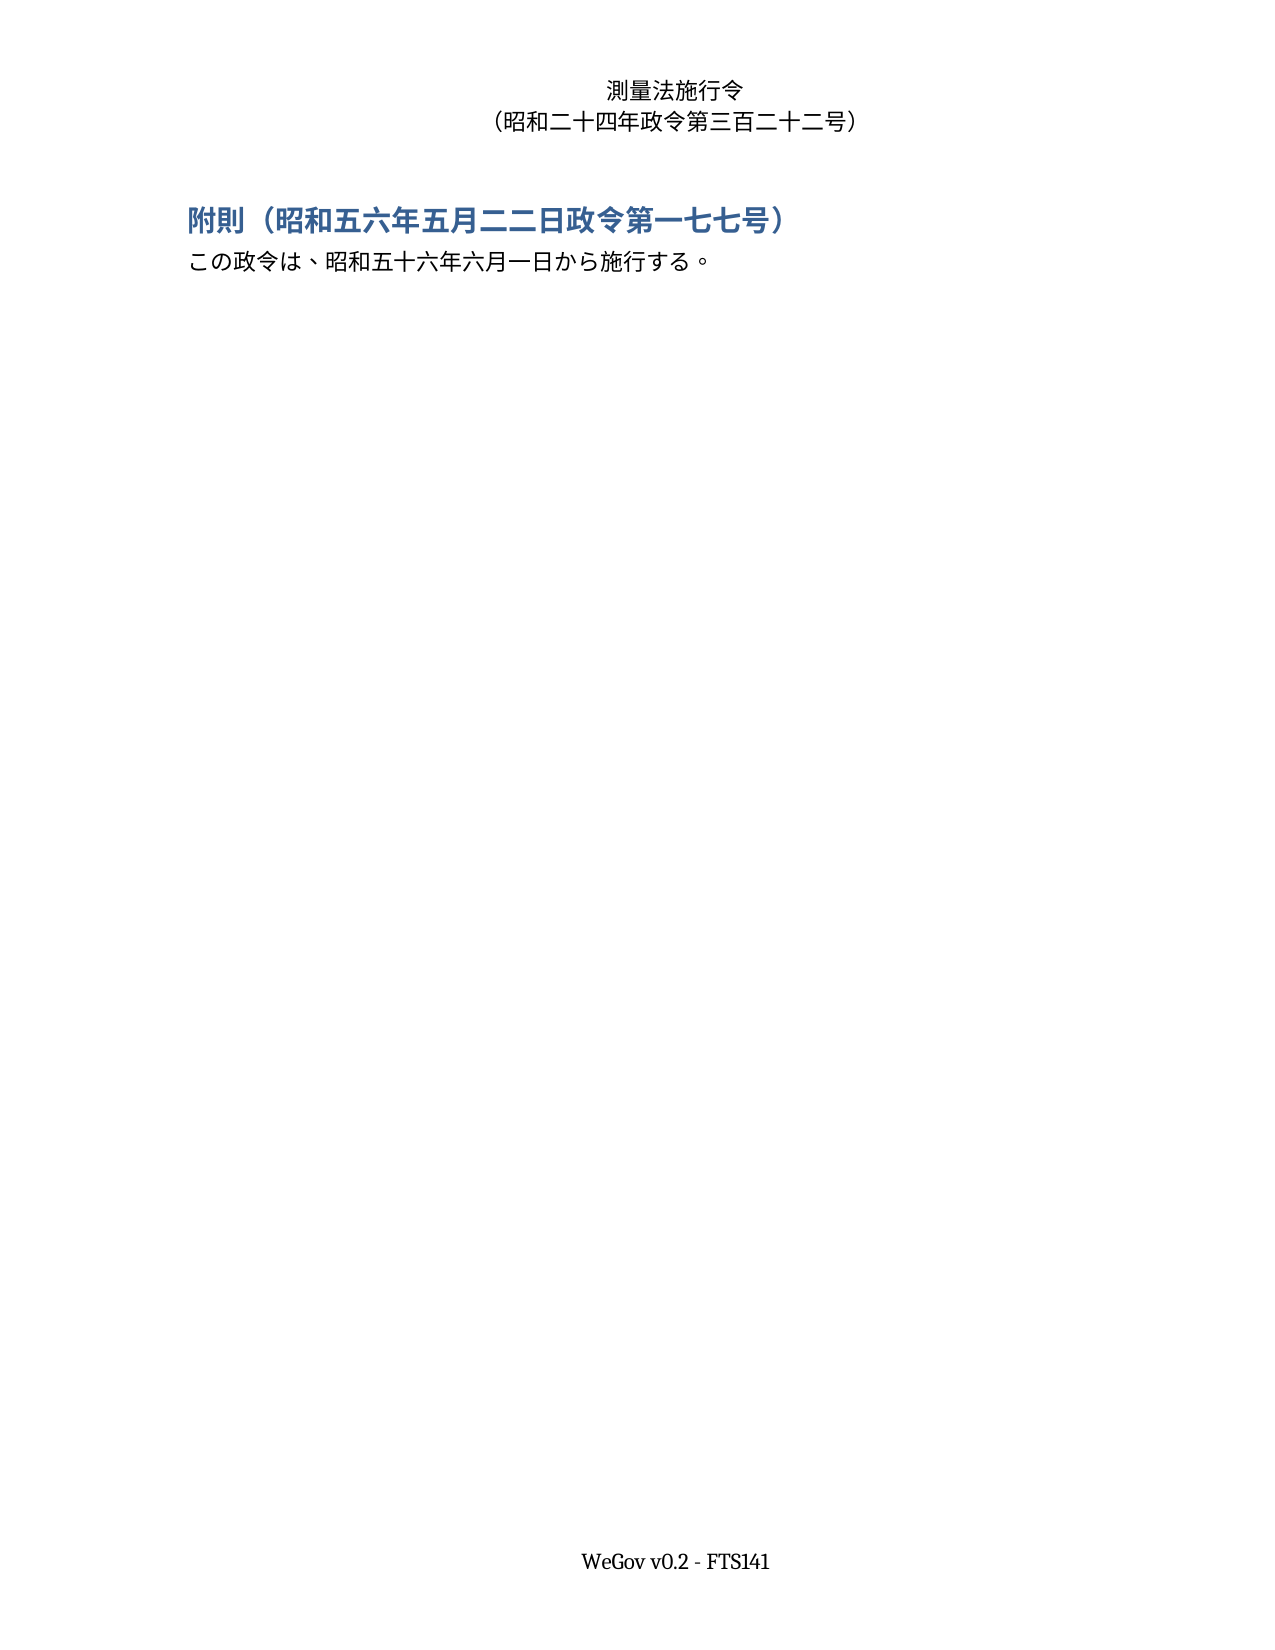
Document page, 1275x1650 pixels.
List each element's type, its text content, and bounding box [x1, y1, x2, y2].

text この政令は、昭和五十六年六月一日から施行する。 [187, 246, 1087, 277]
subtitle 附則（昭和五六年五月二二日政令第一七七号） [187, 200, 1087, 240]
